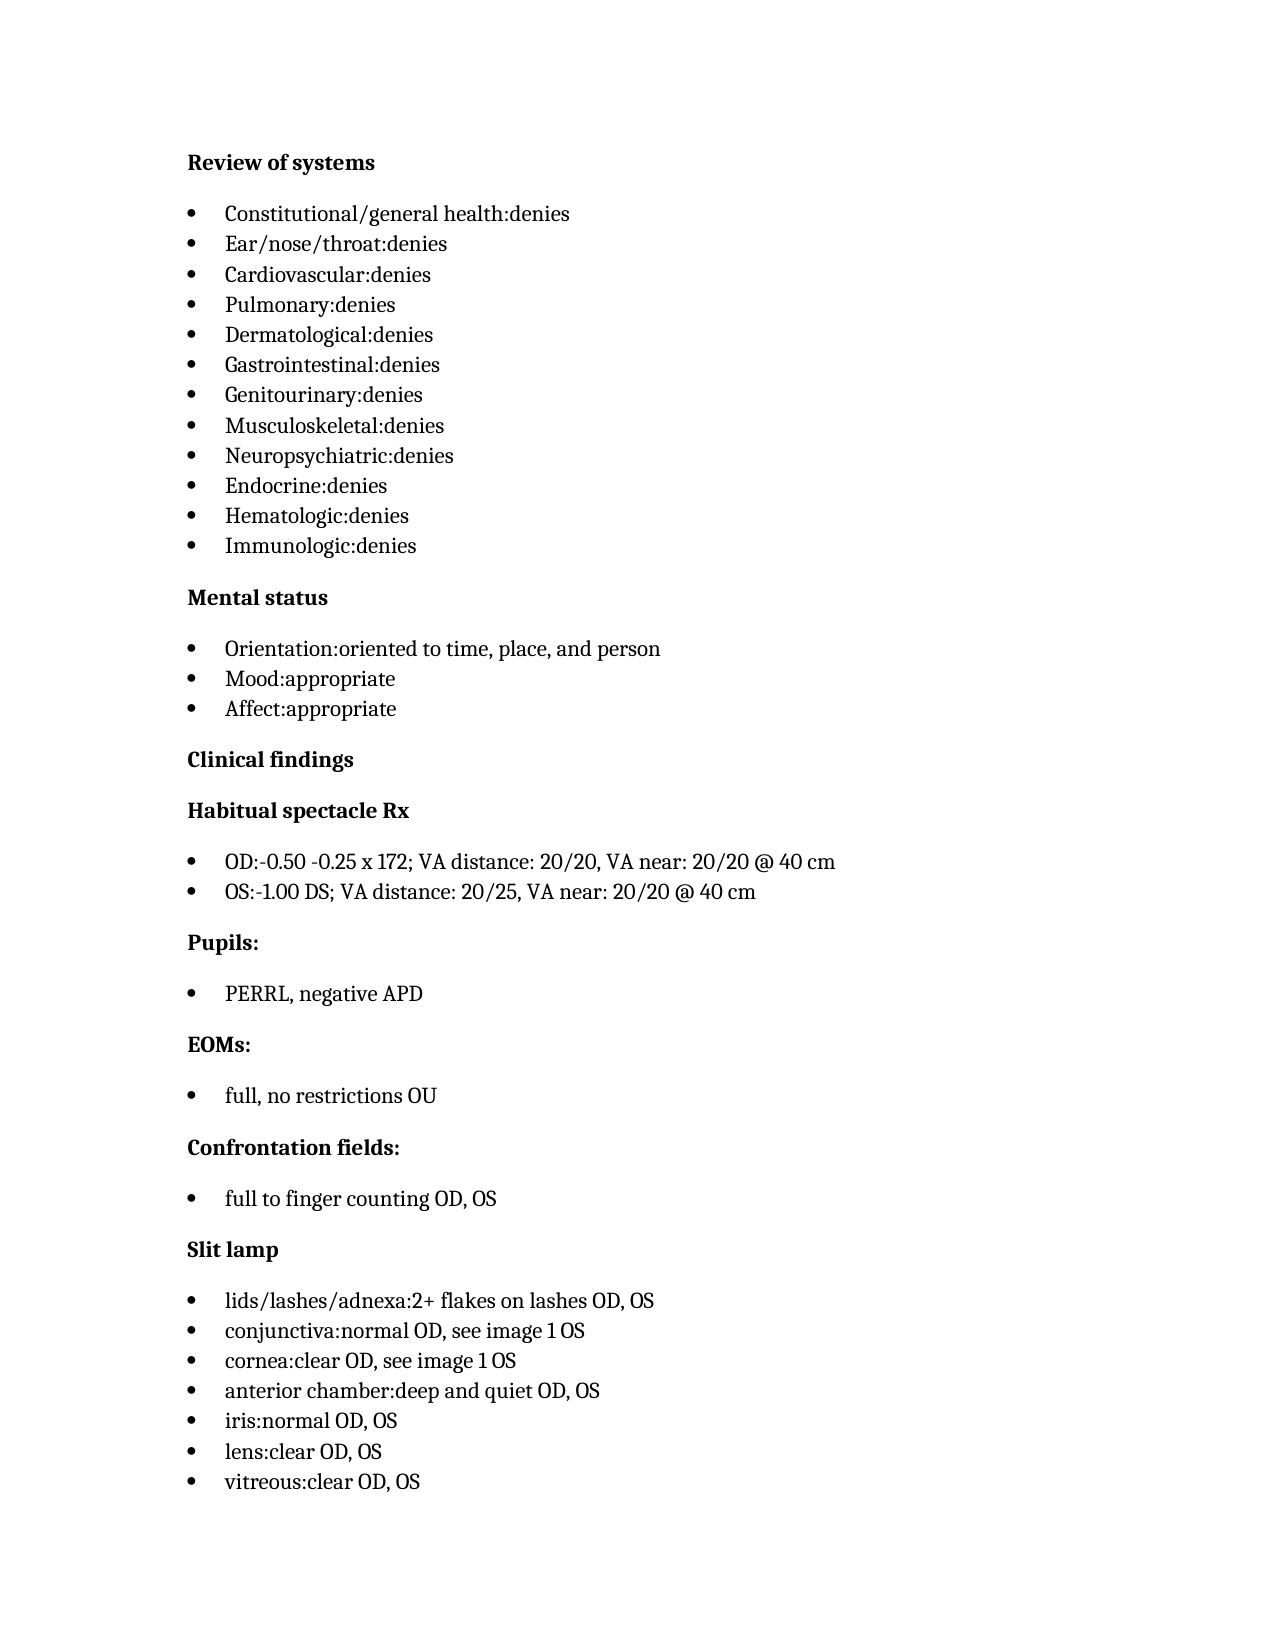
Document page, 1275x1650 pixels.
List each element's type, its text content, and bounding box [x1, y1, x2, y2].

list Cardiovascular:denies [187, 261, 1087, 288]
list Genitourinary:denies [187, 382, 1087, 409]
text Pupils: [187, 930, 1087, 957]
text Habitual spectacle Rx [187, 798, 1087, 824]
list Gastrointestinal:denies [187, 352, 1087, 378]
list Musculoskeletal:denies [187, 412, 1087, 439]
list vitreous:clear OD, OS [187, 1469, 1087, 1495]
list Endocrine:denies [187, 473, 1087, 499]
text Clinical findings [187, 747, 1087, 773]
list Orientation:oriented to time, place, and person [187, 635, 1087, 662]
text Review of systems [187, 150, 1087, 176]
list Neuropsychiatric:denies [187, 443, 1087, 469]
list Pulmonary:denies [187, 292, 1087, 318]
list Dermatological:denies [187, 322, 1087, 348]
list cornea:clear OD, see image 1 OS [187, 1348, 1087, 1374]
list conjunctiva:normal OD, see image 1 OS [187, 1318, 1087, 1344]
list OS:-1.00 DS; VA distance: 20/25, VA near: 20/20 @ 40 cm [187, 879, 1087, 906]
list OD:-0.50 -0.25 x 172; VA distance: 20/20, VA near: 20/20 @ 40 cm [187, 849, 1087, 875]
list lens:clear OD, OS [187, 1438, 1087, 1465]
list anterior chamber:deep and quiet OD, OS [187, 1378, 1087, 1404]
text Confrontation fields: [187, 1134, 1087, 1161]
list Hematologic:denies [187, 503, 1087, 529]
text Slit lamp [187, 1236, 1087, 1263]
list Constitutional/general health:denies [187, 201, 1087, 227]
list Immunologic:denies [187, 533, 1087, 560]
list iris:normal OD, OS [187, 1408, 1087, 1435]
list Ear/nose/throat:denies [187, 231, 1087, 258]
list Mood:appropriate [187, 666, 1087, 692]
list PERRL, negative APD [187, 981, 1087, 1008]
text Mental status [187, 584, 1087, 611]
list lids/lashes/adnexa:2+ flakes on lashes OD, OS [187, 1287, 1087, 1314]
list Affect:appropriate [187, 696, 1087, 722]
list full, no restrictions OU [187, 1083, 1087, 1110]
text EOMs: [187, 1032, 1087, 1059]
list full to finger counting OD, OS [187, 1185, 1087, 1212]
